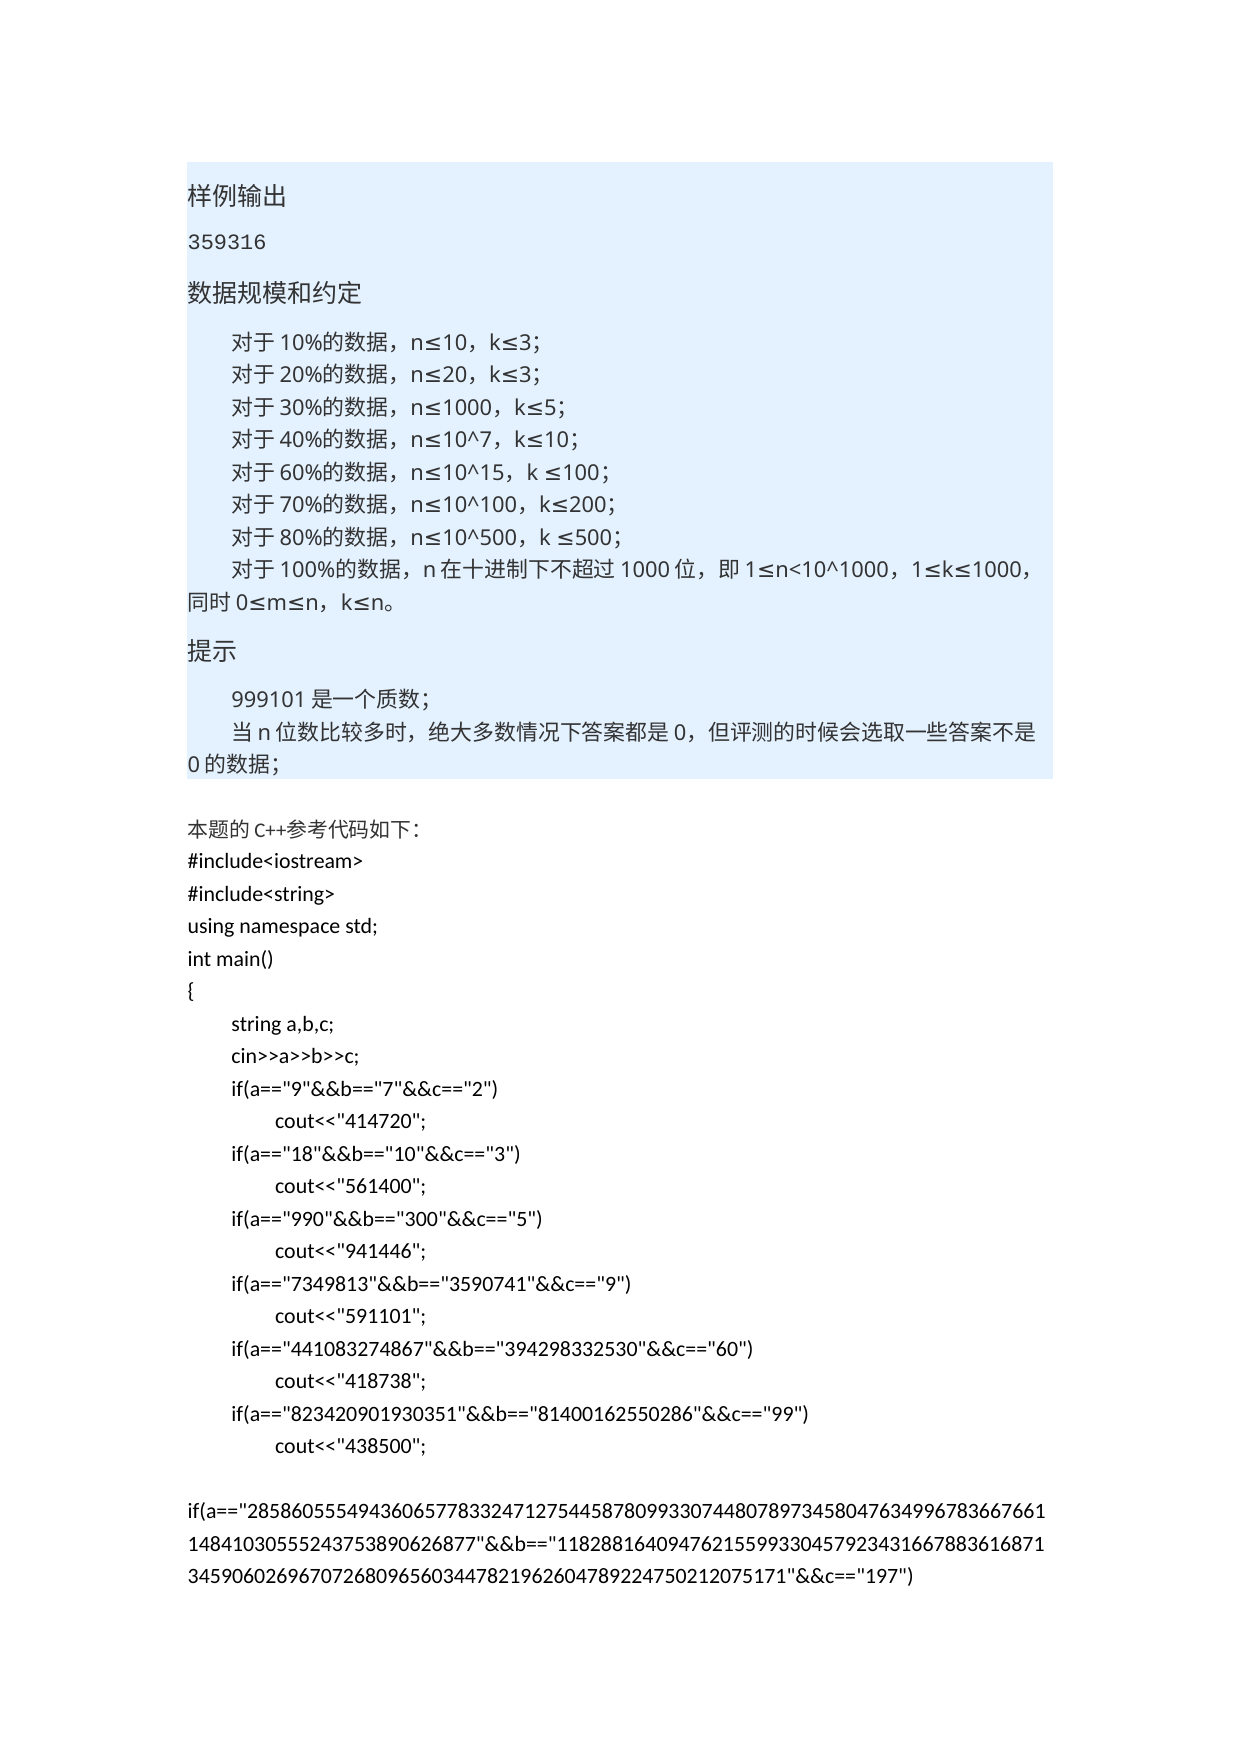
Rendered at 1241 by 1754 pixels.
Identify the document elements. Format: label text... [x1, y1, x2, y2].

text cout<<"438500"; [187, 1429, 1053, 1462]
text string a,b,c; [187, 1007, 1053, 1039]
text cout<<"414720"; [187, 1104, 1053, 1137]
text cout<<"941446"; [187, 1234, 1053, 1267]
text cout<<"561400"; [187, 1169, 1053, 1202]
text if(a=="18"&&b=="10"&&c=="3") [187, 1137, 1053, 1169]
text if(a=="9"&&b=="7"&&c=="2") [187, 1072, 1053, 1104]
text if(a=="7349813"&&b=="3590741"&&c=="9") [187, 1267, 1053, 1299]
text 对于10%的数据，n≤10，k≤3； 对于20%的数据，n≤20，k≤3； 对于30%的数据，n≤1000，k≤5； 对于40%的数据，n≤10^7，k≤10； 对于60%的数据，n≤10^15，k ≤100； 对于70%的数据，n≤10^100，k≤200； 对于80%的数据，n≤10^500，k ≤500； 对于100%的数据，n在十进制下不超过1000位，即1≤n<10^1000，1≤k≤1000，同时0≤m≤n，k≤n。 [187, 324, 1053, 617]
text 本题的C++参考代码如下： [187, 812, 1053, 844]
text 数据规模和约定 [187, 259, 1053, 324]
text cout<<"418738"; [187, 1364, 1053, 1397]
text if(a=="441083274867"&&b=="394298332530"&&c=="60") [187, 1332, 1053, 1364]
text #include<iostream> [187, 844, 1053, 877]
text if(a=="990"&&b=="300"&&c=="5") [187, 1202, 1053, 1234]
text if(a=="823420901930351"&&b=="81400162550286"&&c=="99") [187, 1397, 1053, 1429]
text int main() [187, 942, 1053, 974]
text 359316 [187, 227, 1053, 259]
text cin>>a>>b>>c; [187, 1039, 1053, 1072]
text 提示 [187, 617, 1053, 682]
text 999101是一个质数； 当n位数比较多时，绝大多数情况下答案都是0，但评测的时候会选取一些答案不是0的数据； [187, 682, 1053, 779]
text using namespace std; [187, 909, 1053, 942]
text #include<string> [187, 877, 1053, 909]
text { [187, 974, 1053, 1007]
text cout<<"591101"; [187, 1299, 1053, 1332]
text 样例输出 [187, 162, 1053, 227]
text if(a=="28586055549436065778332471275445878099330744807897345804763499678366766114841030555243753890626877"&&b=="11828816409476215599330457923431667883616871345906026967072680965603447821962604789224750212075171"&&c=="197") [187, 1462, 1053, 1592]
